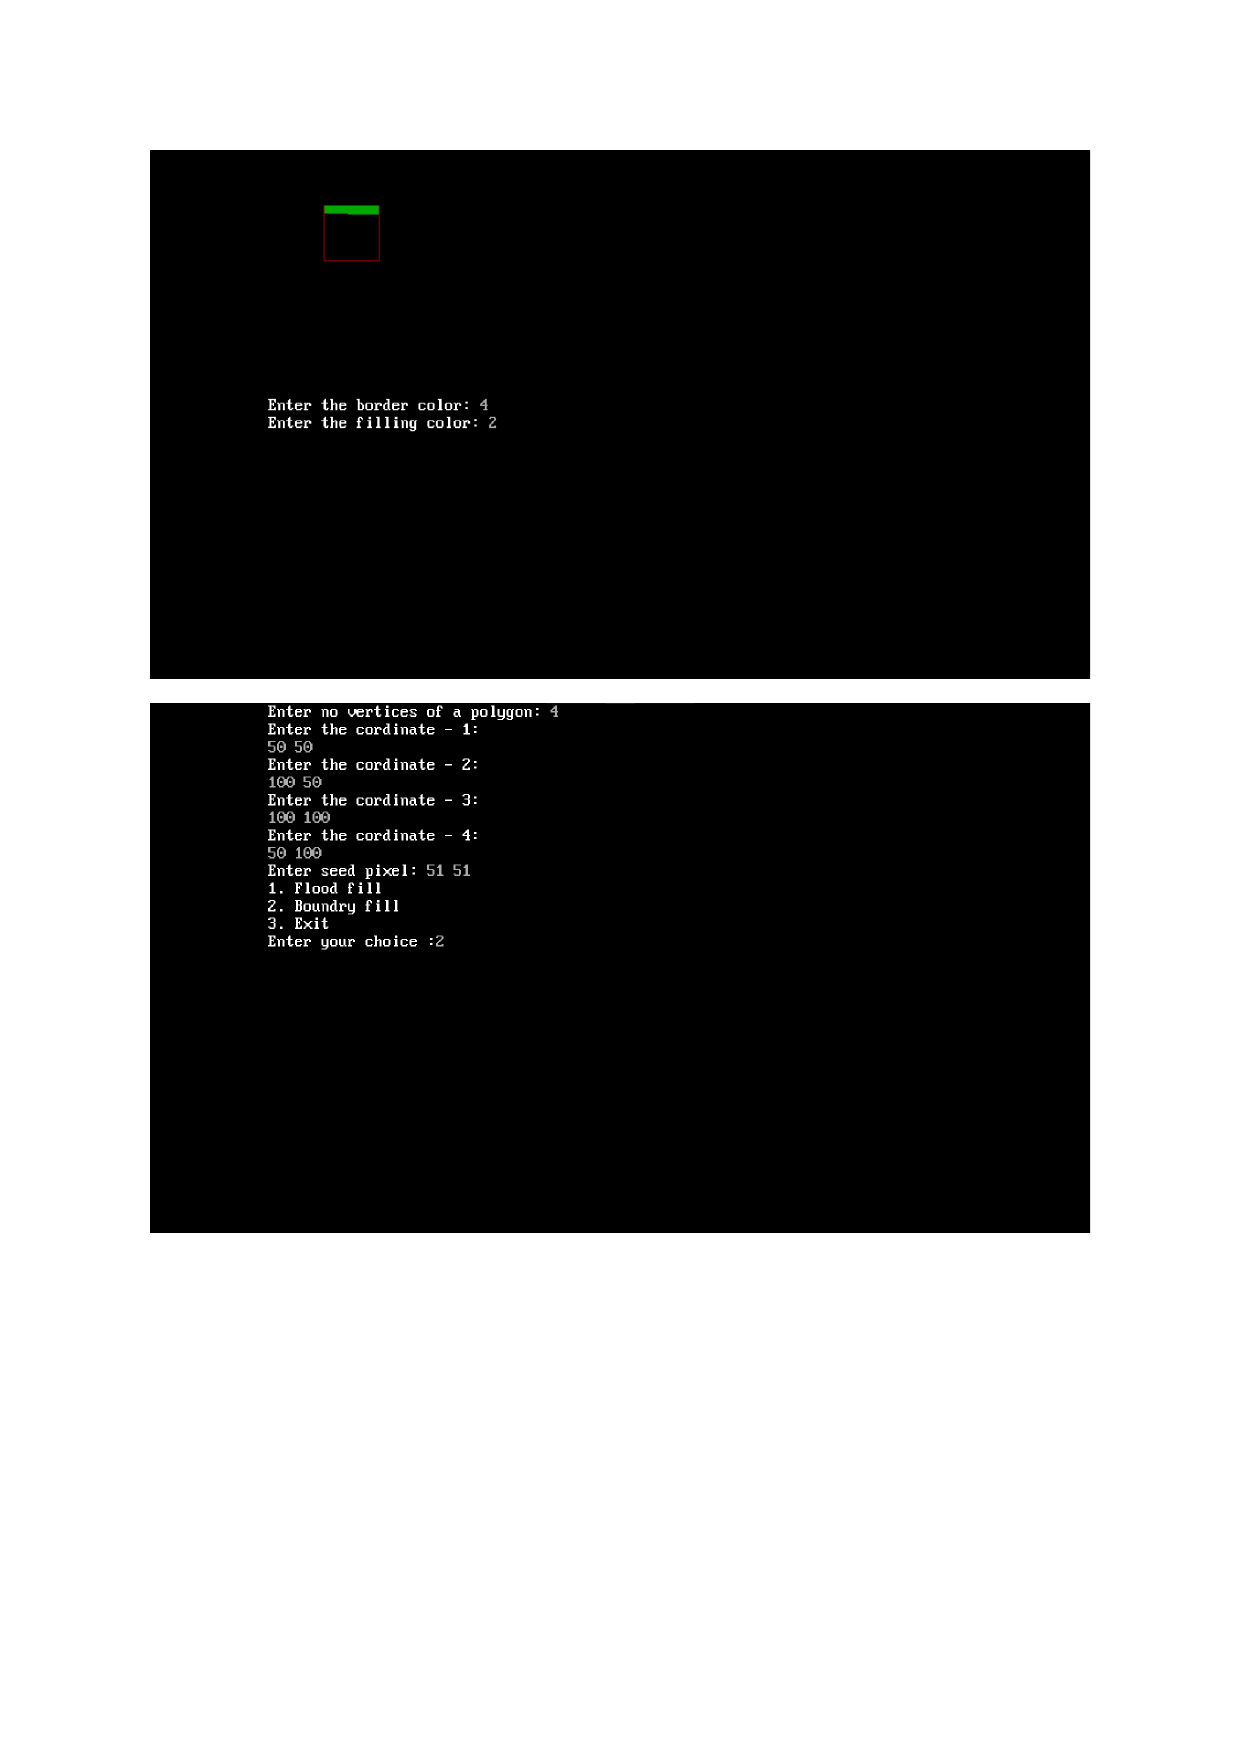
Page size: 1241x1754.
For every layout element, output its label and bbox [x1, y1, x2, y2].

picture [150, 150, 1091, 679]
picture [150, 703, 1091, 1233]
